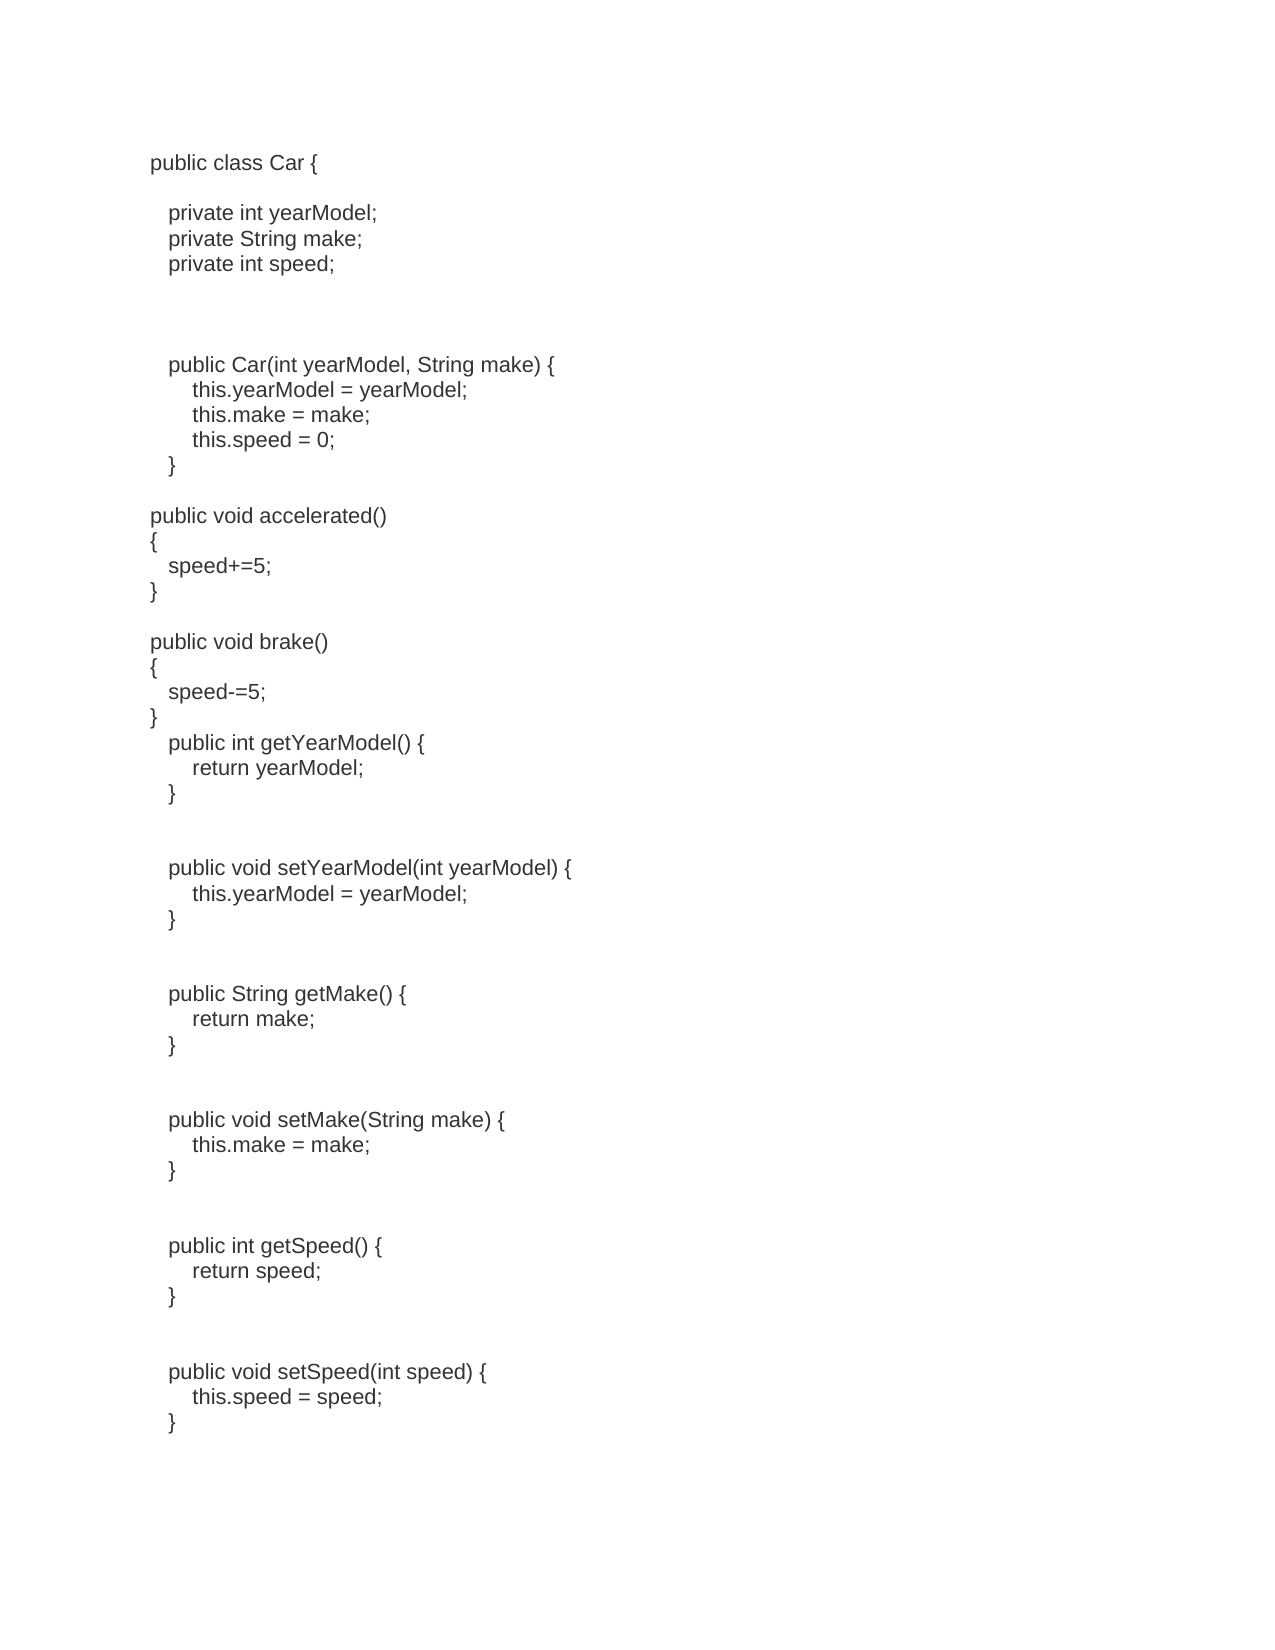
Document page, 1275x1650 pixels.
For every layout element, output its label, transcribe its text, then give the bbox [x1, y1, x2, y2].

text private int yearModel; private String make; private int speed; public Car(int yearModel, String make) { this.yearModel = yearModel; this.make = make; this.speed = 0; } [150, 200, 1125, 477]
text public void setMake(String make) { this.make = make; } [150, 1082, 1125, 1182]
text public String getMake() { return make; } [150, 956, 1125, 1057]
text public void accelerated() { speed+=5; } public void brake() { speed-=5; } public int getYearModel() { return yearModel; } [150, 502, 1125, 805]
text public int getSpeed() { return speed; } [150, 1207, 1125, 1308]
text public void setSpeed(int speed) { this.speed = speed; } [150, 1333, 1125, 1434]
text public void setYearModel(int yearModel) { this.yearModel = yearModel; } [150, 830, 1125, 931]
text public class Car { [150, 150, 1125, 175]
